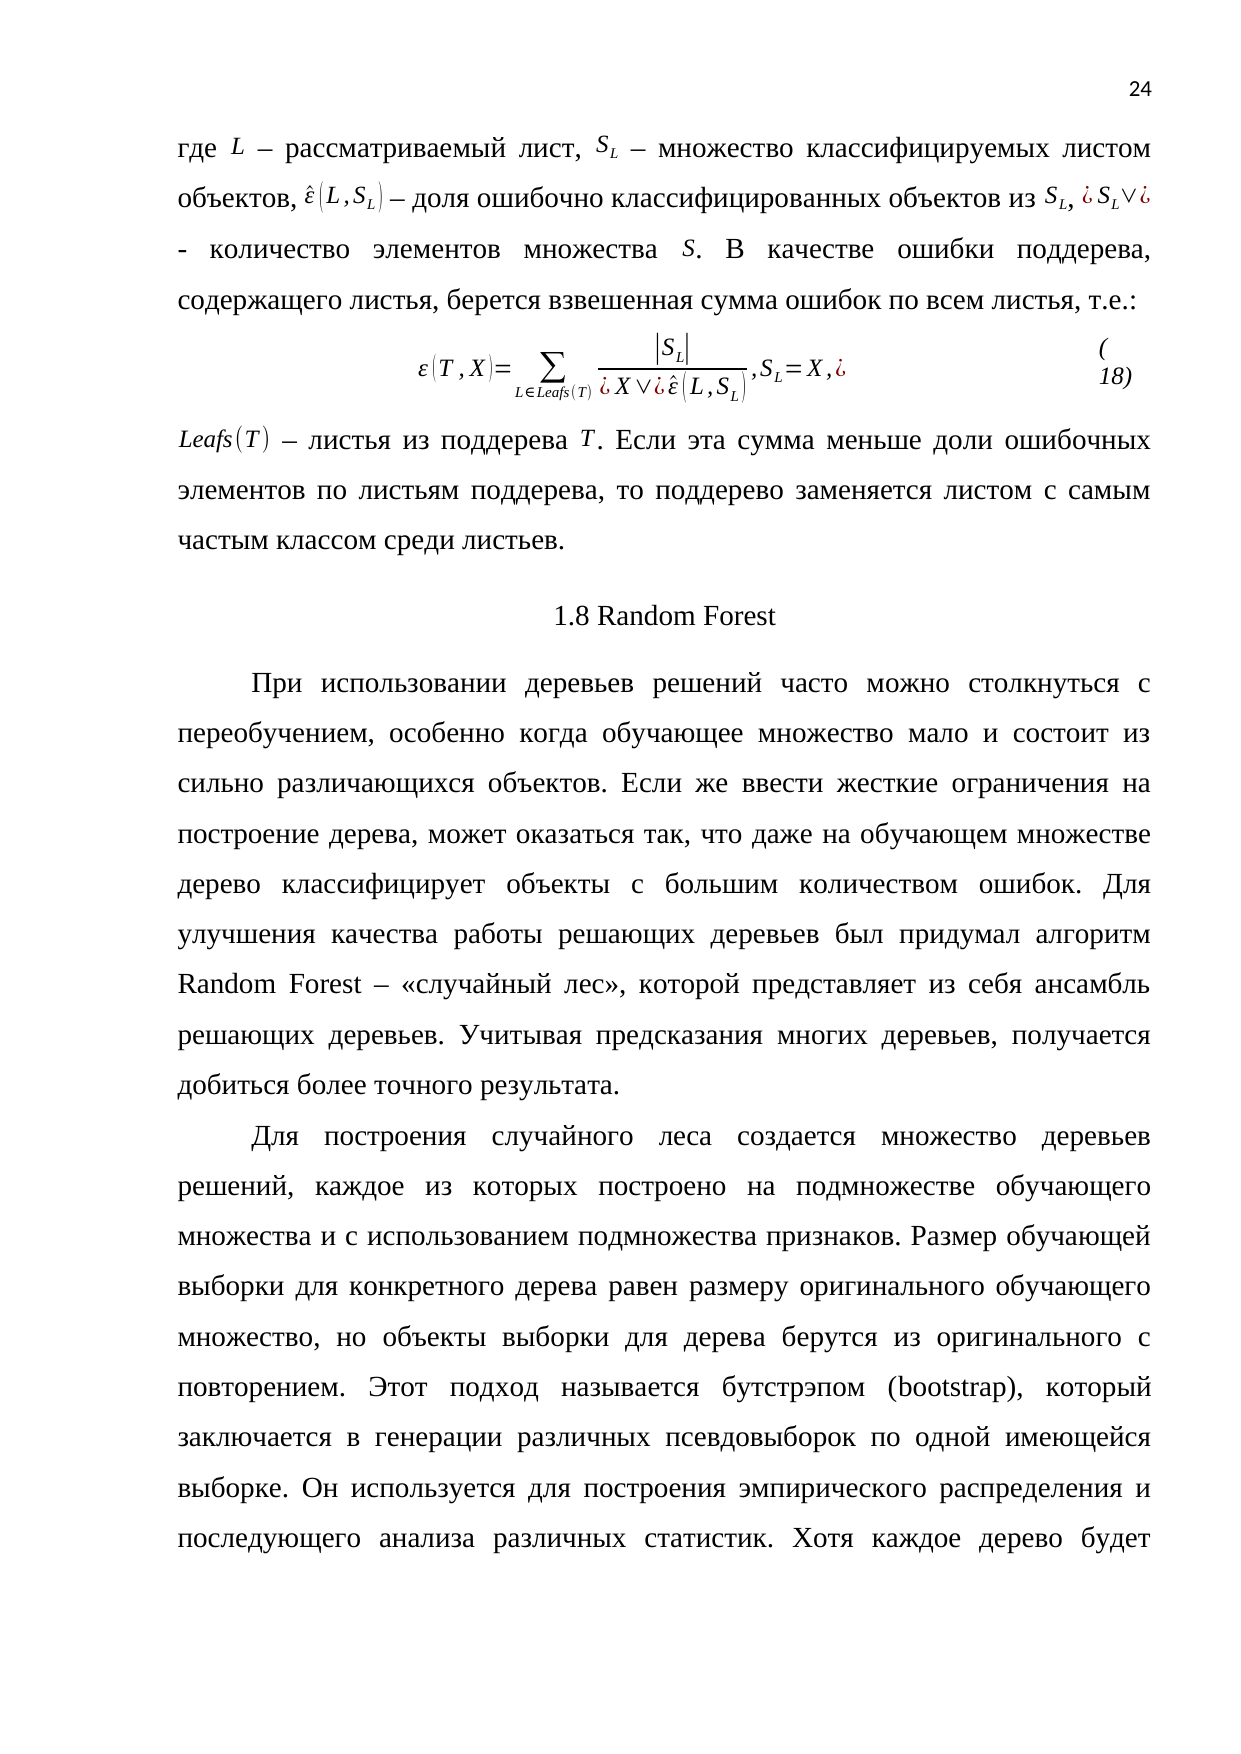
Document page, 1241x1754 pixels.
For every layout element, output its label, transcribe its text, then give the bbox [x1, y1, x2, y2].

table_header (18) [1088, 332, 1152, 422]
text При использовании деревьев решений часто можно столкнуться с переобучением, особенно когда обучающее множество мало и состоит из сильно различающихся объектов. Если же ввести жесткие ограничения на построение дерева, может оказаться так, что даже на обучающем множестве дерево классифицирует объекты с большим количеством ошибок. Для улучшения качества работы решающих деревьев был придумал алгоритм Random Forest – «случайный лес», которой представляет из себя ансамбль решающих деревьев. Учитывая предсказания многих деревьев, получается добиться более точного результата. [177, 665, 1152, 1101]
text – листья из поддерева . Если эта сумма меньше доли ошибочных элементов по листьям поддерева, то поддерево заменяется листом с самым частым классом среди листьев. [177, 422, 1152, 556]
text 1.8 Random Forest [177, 598, 1152, 631]
table_header [177, 332, 1087, 422]
text где – рассматриваемый лист, – множество классифицируемых листом объектов, – доля ошибочно классифицированных объектов из , - количество элементов множества . В качестве ошибки поддерева, содержащего листья, берется взвешенная сумма ошибок по всем листья, т.е.: [177, 130, 1152, 315]
